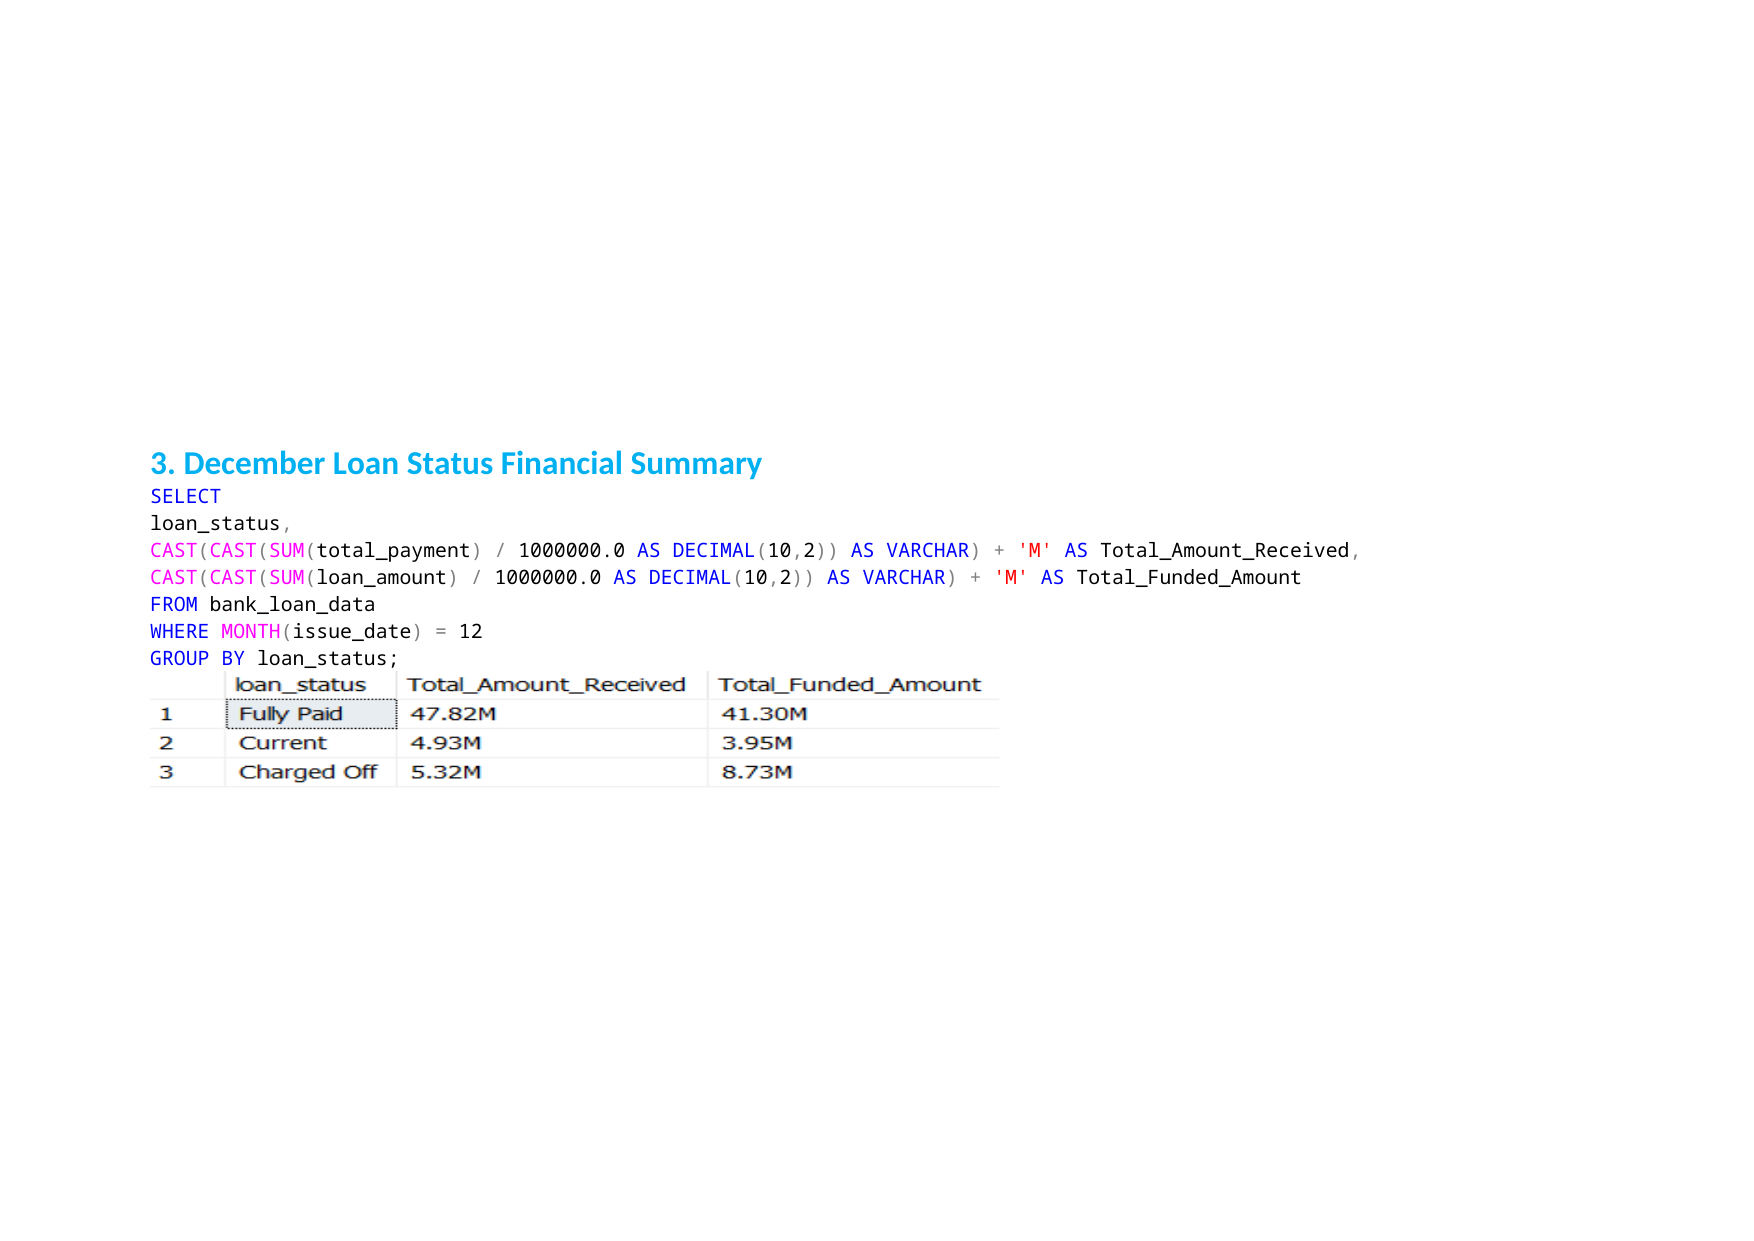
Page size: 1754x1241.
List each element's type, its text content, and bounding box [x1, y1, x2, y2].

text WHERE MONTH(issue_date) = 12 [150, 617, 1604, 644]
text SELECT [150, 482, 1604, 509]
text loan_status, [150, 509, 1604, 536]
text FROM bank_loan_data [150, 590, 1604, 617]
list GROUP BY loan_status; [150, 644, 1604, 671]
list December Loan Status Financial Summary [150, 442, 1604, 482]
text CAST(CAST(SUM(loan_amount) / 1000000.0 AS DECIMAL(10,2)) AS VARCHAR) + 'M' AS Total_Funded_Amount [150, 563, 1604, 590]
text CAST(CAST(SUM(total_payment) / 1000000.0 AS DECIMAL(10,2)) AS VARCHAR) + 'M' AS Total_Amount_Received, [150, 536, 1604, 563]
picture [150, 671, 1000, 790]
